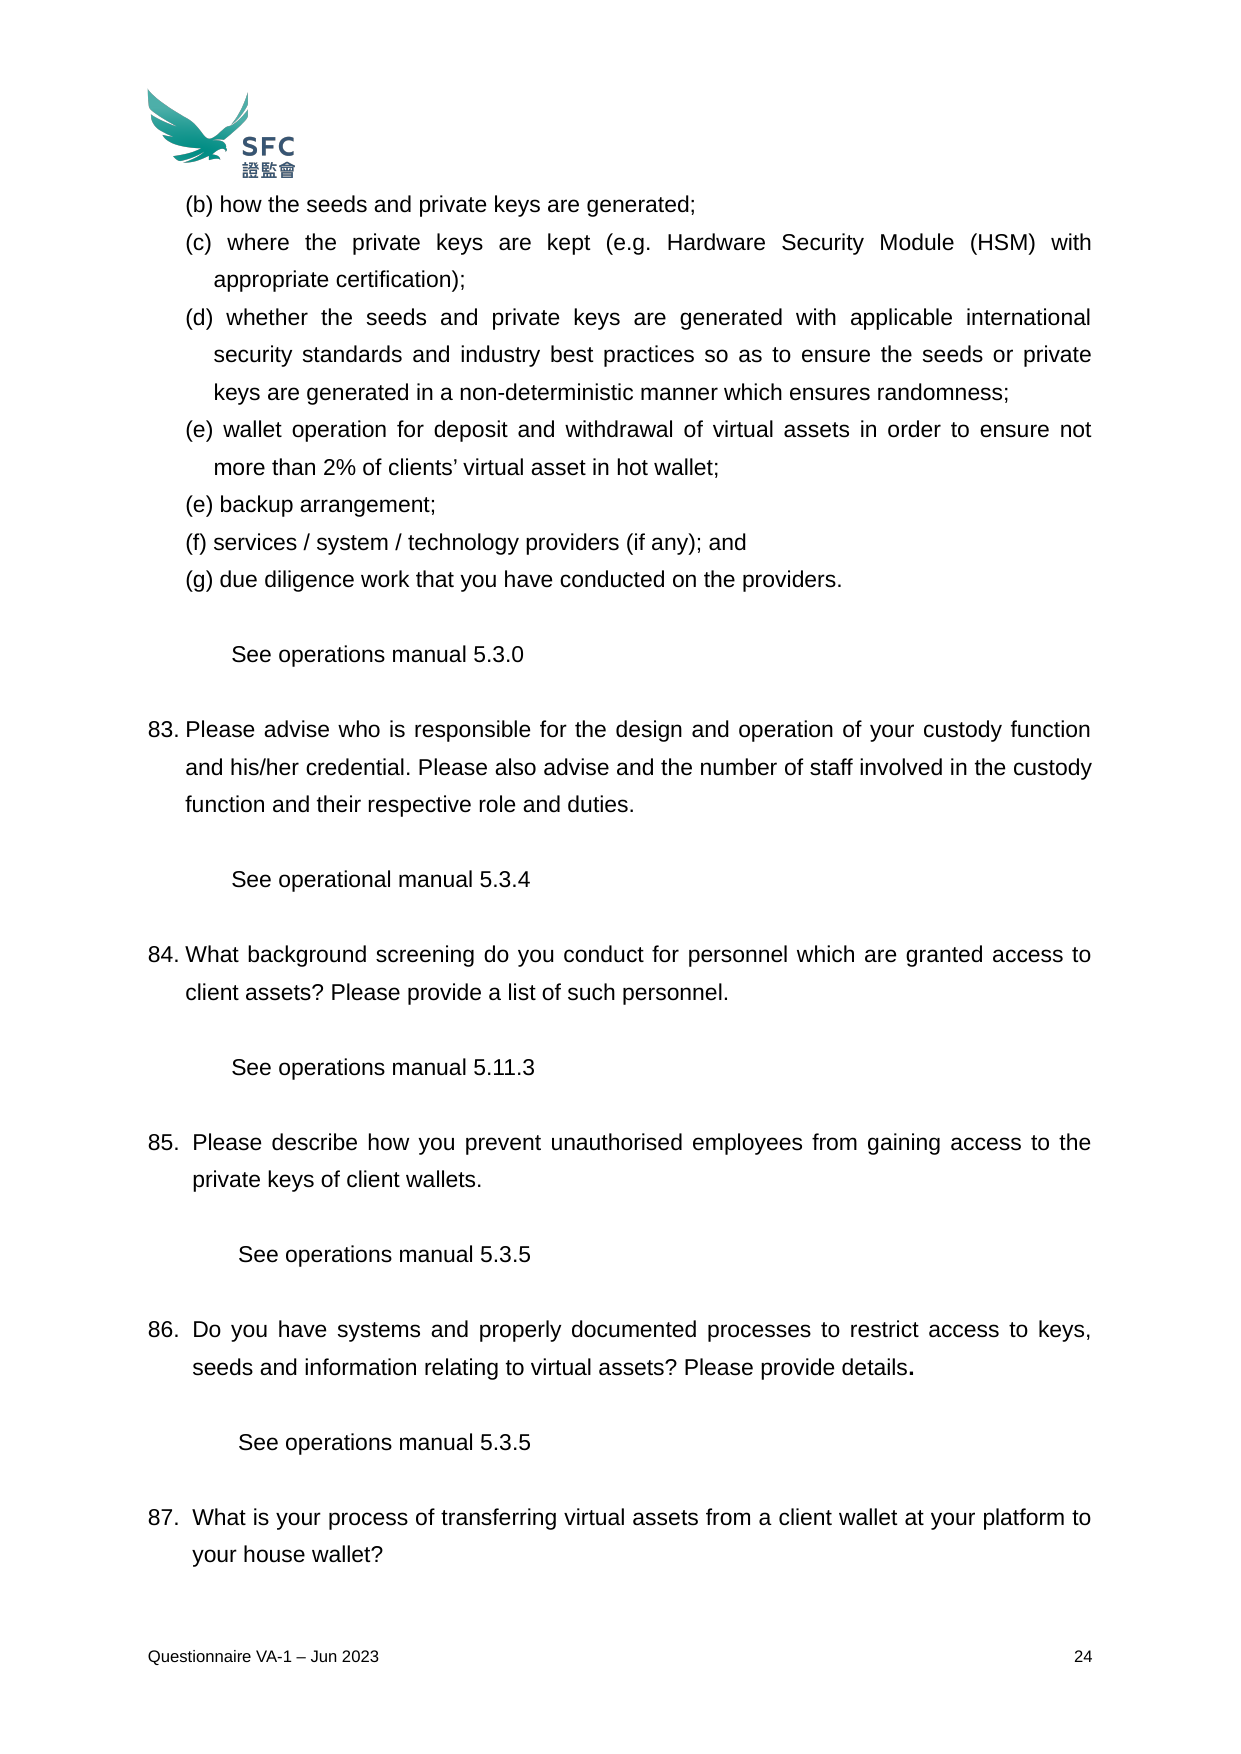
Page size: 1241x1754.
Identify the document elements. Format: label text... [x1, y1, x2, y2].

list Do you have systems and properly documented processes to restrict access to keys, seeds and information relating to virtual assets? Please provide details. [148, 1311, 1092, 1386]
list (c) where the private keys are kept (e.g. Hardware Security Module (HSM) with appropriate certification); [185, 223, 1092, 298]
list (f) services / system / technology providers (if any); and [185, 523, 1092, 561]
list (g) due diligence work that you have conducted on the providers. [185, 561, 1092, 598]
list (b) how the seeds and private keys are generated; [185, 186, 1092, 223]
list See operations manual 5.3.0 [185, 636, 1092, 673]
picture [147, 88, 295, 178]
list See operations manual 5.11.3 [185, 1048, 1092, 1086]
list Please describe how you prevent unauthorised employees from gaining access to the private keys of client wallets. [148, 1123, 1092, 1198]
list (d) whether the seeds and private keys are generated with applicable international security standards and industry best practices so as to ensure the seeds or private keys are generated in a non-deterministic manner which ensures randomness; [185, 298, 1092, 411]
list See operations manual 5.3.5 [192, 1236, 1092, 1273]
list Please advise who is responsible for the design and operation of your custody function and his/her credential. Please also advise and the number of staff involved in the custody function and their respective role and duties. [148, 711, 1092, 823]
list (e) wallet operation for deposit and withdrawal of virtual assets in order to ensure not more than 2% of clients’ virtual asset in hot wallet; [185, 411, 1092, 486]
list (e) backup arrangement; [185, 486, 1092, 523]
list See operational manual 5.3.4 [185, 861, 1092, 898]
list What background screening do you conduct for personnel which are granted access to client assets? Please provide a list of such personnel. [148, 936, 1092, 1011]
list What is your process of transferring virtual assets from a client wallet at your platform to your house wallet? [148, 1498, 1092, 1573]
list See operations manual 5.3.5 [192, 1423, 1092, 1461]
